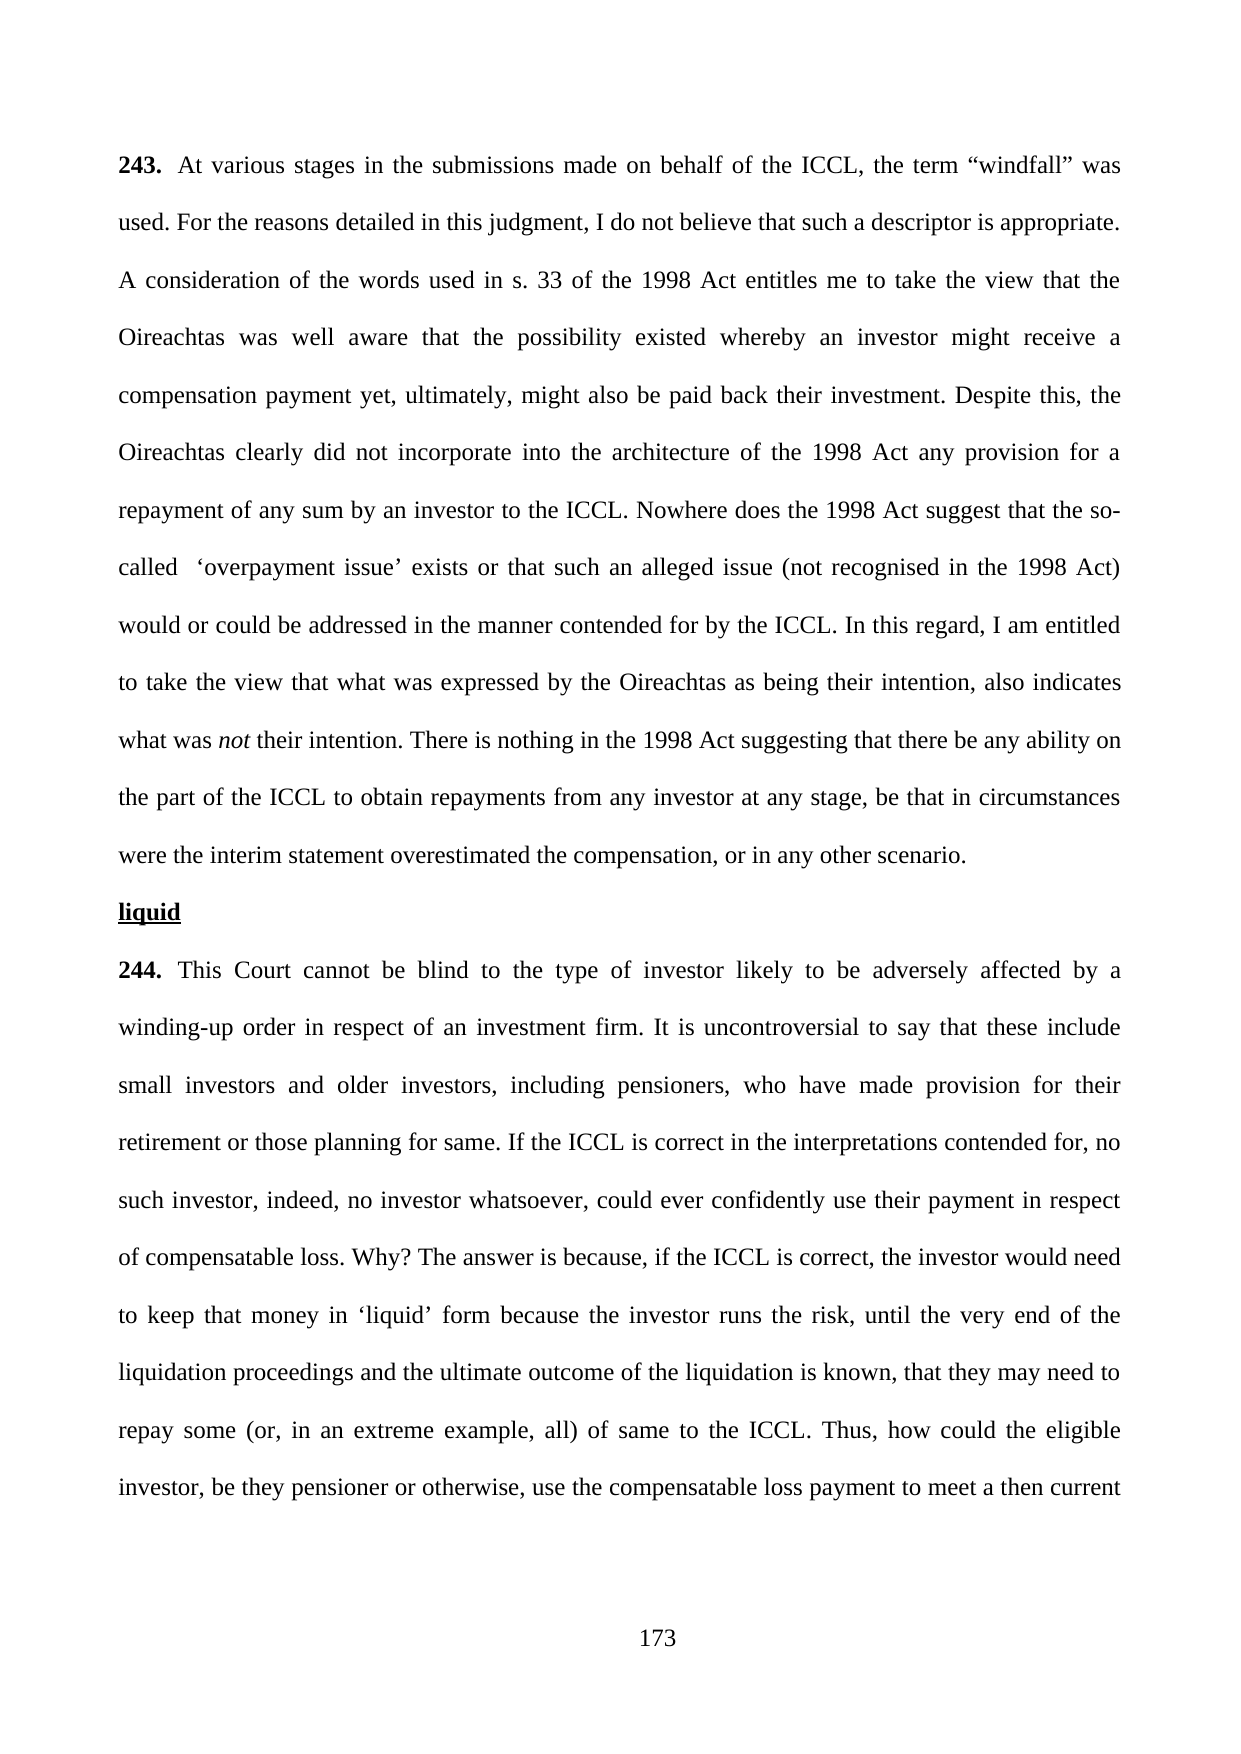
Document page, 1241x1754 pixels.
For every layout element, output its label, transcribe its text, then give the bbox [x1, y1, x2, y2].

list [118, 955, 1122, 1501]
text liquid [118, 897, 1122, 926]
list At various stages in the submissions made on behalf of the ICCL, the term “windfall” was used. For the reasons detailed in this judgment, I do not believe that such a descriptor is appropriate. A consideration of the words used in s. 33 of the 1998 Act entitles me to take the view that the Oireachtas was well aware that the possibility existed whereby an investor might receive a compensation payment yet, ultimately, might also be paid back their investment. Despite this, the Oireachtas clearly did not incorporate into the architecture of the 1998 Act any provision for a repayment of any sum by an investor to the ICCL. Nowhere does the 1998 Act suggest that the so-called ‘overpayment issue’ exists or that such an alleged issue (not recognised in the 1998 Act) would or could be addressed in the manner contended for by the ICCL. In this regard, I am entitled to take the view that what was expressed by the Oireachtas as being their intention, also indicates what was not their intention. There is nothing in the 1998 Act suggesting that there be any ability on the part of the ICCL to obtain repayments from any investor at any stage, be that in circumstances were the interim statement overestimated the compensation, or in any other scenario. [118, 150, 1122, 869]
